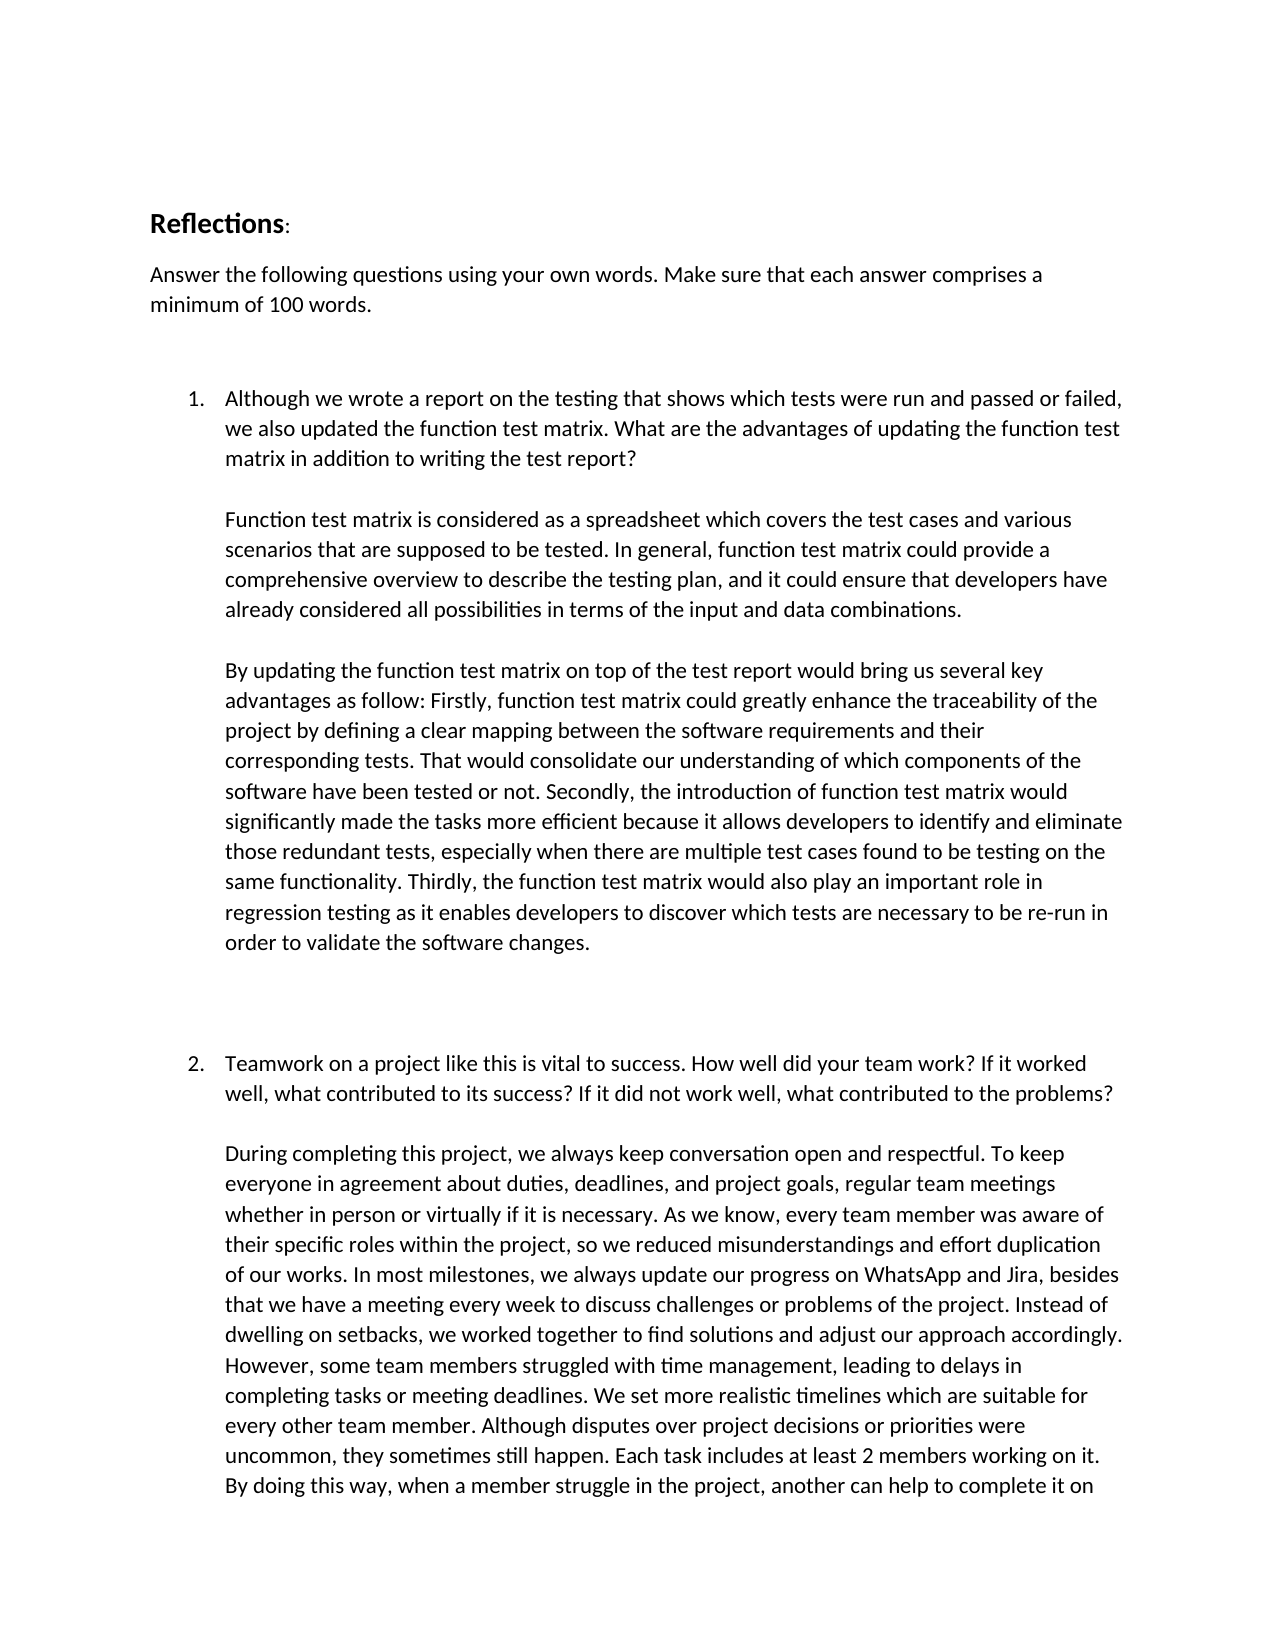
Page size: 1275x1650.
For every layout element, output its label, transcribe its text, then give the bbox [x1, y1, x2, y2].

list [187, 1049, 1125, 1500]
text Reflections: [150, 205, 1125, 241]
list By updating the function test matrix on top of the test report would bring us several key advantages as follow: Firstly, function test matrix could greatly enhance the traceability of the project by defining a clear mapping between the software requirements and their corresponding tests. That would consolidate our understanding of which components of the software have been tested or not. Secondly, the introduction of function test matrix would significantly made the tasks more efficient because it allows developers to identify and eliminate those redundant tests, especially when there are multiple test cases found to be testing on the same functionality. Thirdly, the function test matrix would also play an important role in regression testing as it enables developers to discover which tests are necessary to be re-run in order to validate the software changes. [225, 656, 1125, 1047]
text Answer the following questions using your own words. Make sure that each answer comprises a minimum of 100 words. [150, 260, 1125, 318]
list Although we wrote a report on the testing that shows which tests were run and passed or failed, we also updated the function test matrix. What are the advantages of updating the function test matrix in addition to writing the test report? Function test matrix is considered as a spreadsheet which covers the test cases and various scenarios that are supposed to be tested. In general, function test matrix could provide a comprehensive overview to describe the testing plan, and it could ensure that developers have already considered all possibilities in terms of the input and data combinations. [187, 384, 1125, 624]
